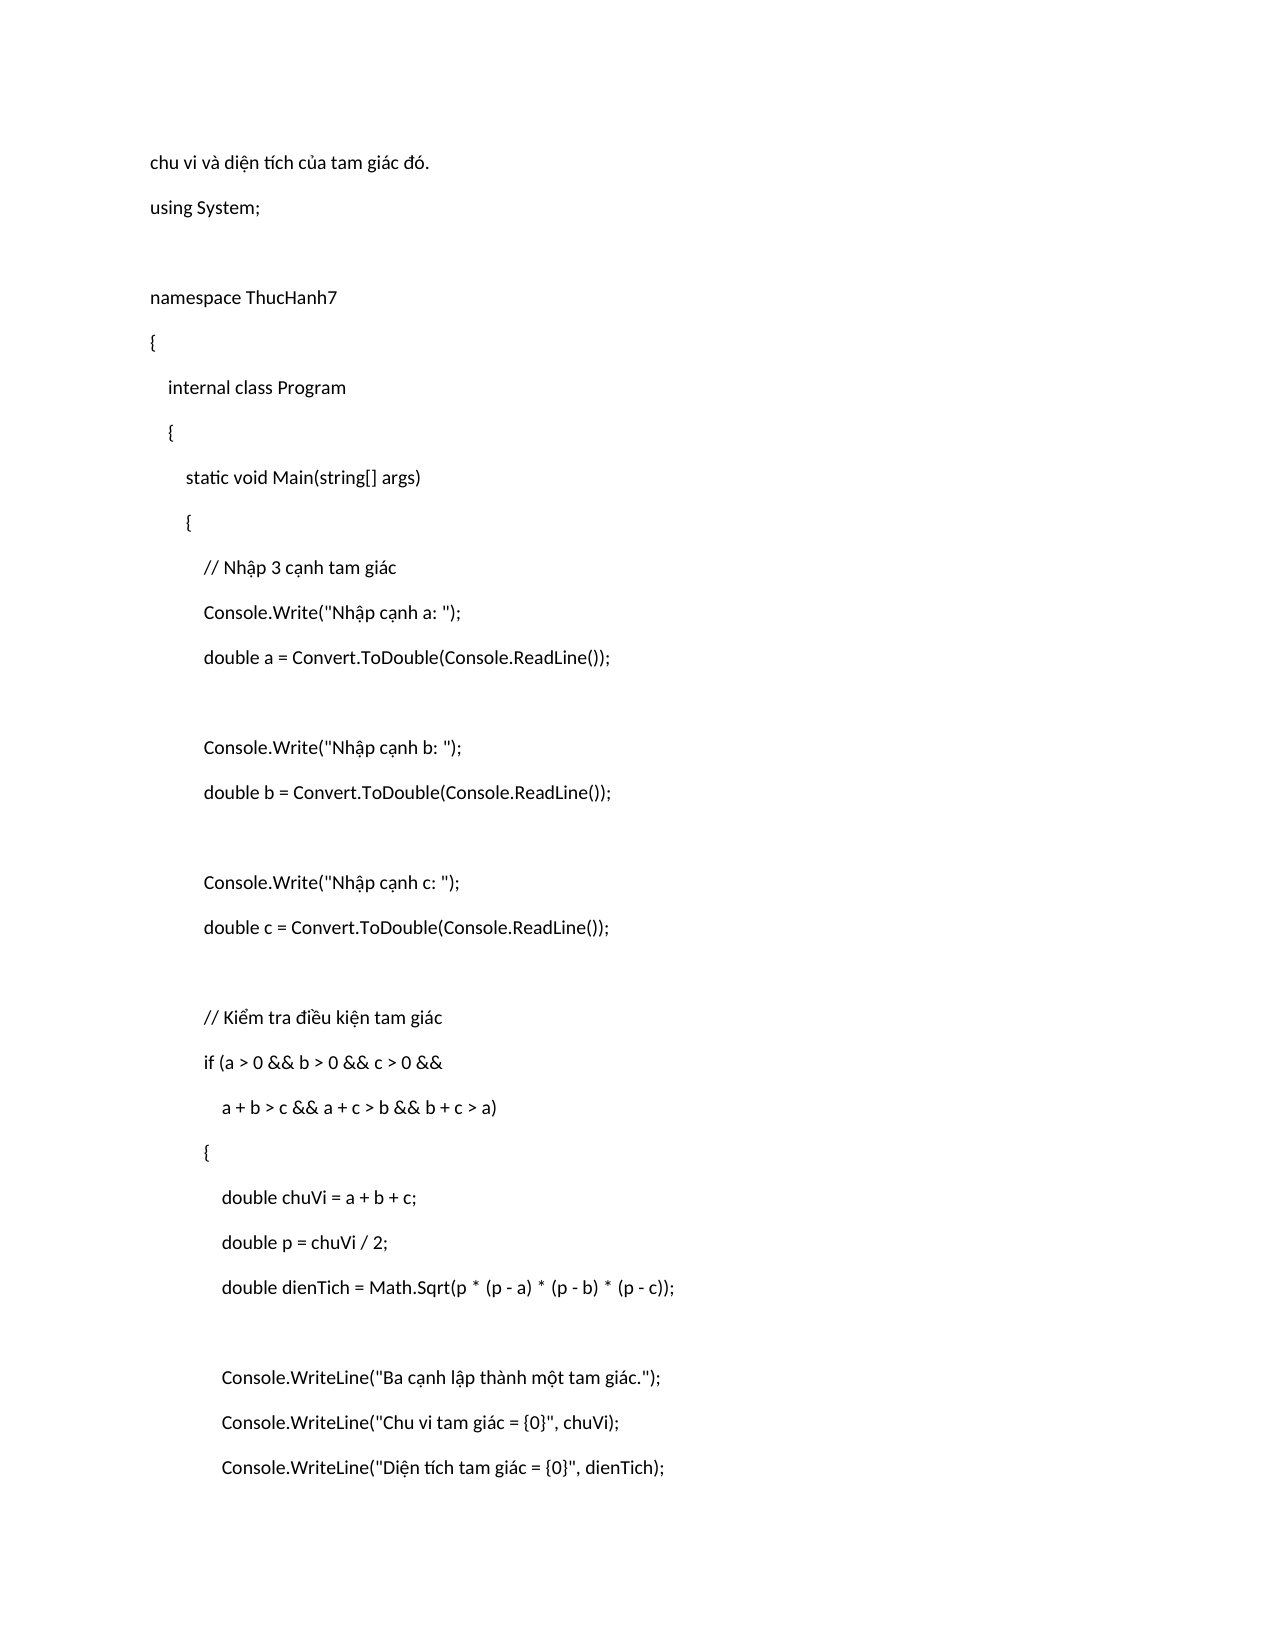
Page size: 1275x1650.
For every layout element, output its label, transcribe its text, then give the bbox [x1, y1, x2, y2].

text double c = Convert.ToDouble(Console.ReadLine()); [150, 915, 1125, 939]
text double dienTich = Math.Sqrt(p * (p - a) * (p - b) * (p - c)); [150, 1275, 1125, 1299]
text { [150, 510, 1125, 534]
text { [150, 1140, 1125, 1164]
text if (a > 0 && b > 0 && c > 0 && [150, 1050, 1125, 1074]
text double a = Convert.ToDouble(Console.ReadLine()); [150, 645, 1125, 669]
text { [150, 420, 1125, 444]
text a + b > c && a + c > b && b + c > a) [150, 1095, 1125, 1119]
text using System; [150, 195, 1125, 219]
text double b = Convert.ToDouble(Console.ReadLine()); [150, 780, 1125, 804]
text chu vi và diện tích của tam giác đó. [150, 150, 1125, 174]
text Console.Write("Nhập cạnh c: "); [150, 870, 1125, 894]
text namespace ThucHanh7 [150, 285, 1125, 309]
text internal class Program [150, 375, 1125, 399]
text Console.WriteLine("Chu vi tam giác = {0}", chuVi); [150, 1410, 1125, 1434]
text static void Main(string[] args) [150, 465, 1125, 489]
text Console.Write("Nhập cạnh b: "); [150, 735, 1125, 759]
text // Kiểm tra điều kiện tam giác [150, 1005, 1125, 1029]
text // Nhập 3 cạnh tam giác [150, 555, 1125, 579]
text { [150, 330, 1125, 354]
text Console.Write("Nhập cạnh a: "); [150, 600, 1125, 624]
text double p = chuVi / 2; [150, 1230, 1125, 1254]
text double chuVi = a + b + c; [150, 1185, 1125, 1209]
text Console.WriteLine("Diện tích tam giác = {0}", dienTich); [150, 1455, 1125, 1479]
text Console.WriteLine("Ba cạnh lập thành một tam giác."); [150, 1365, 1125, 1389]
